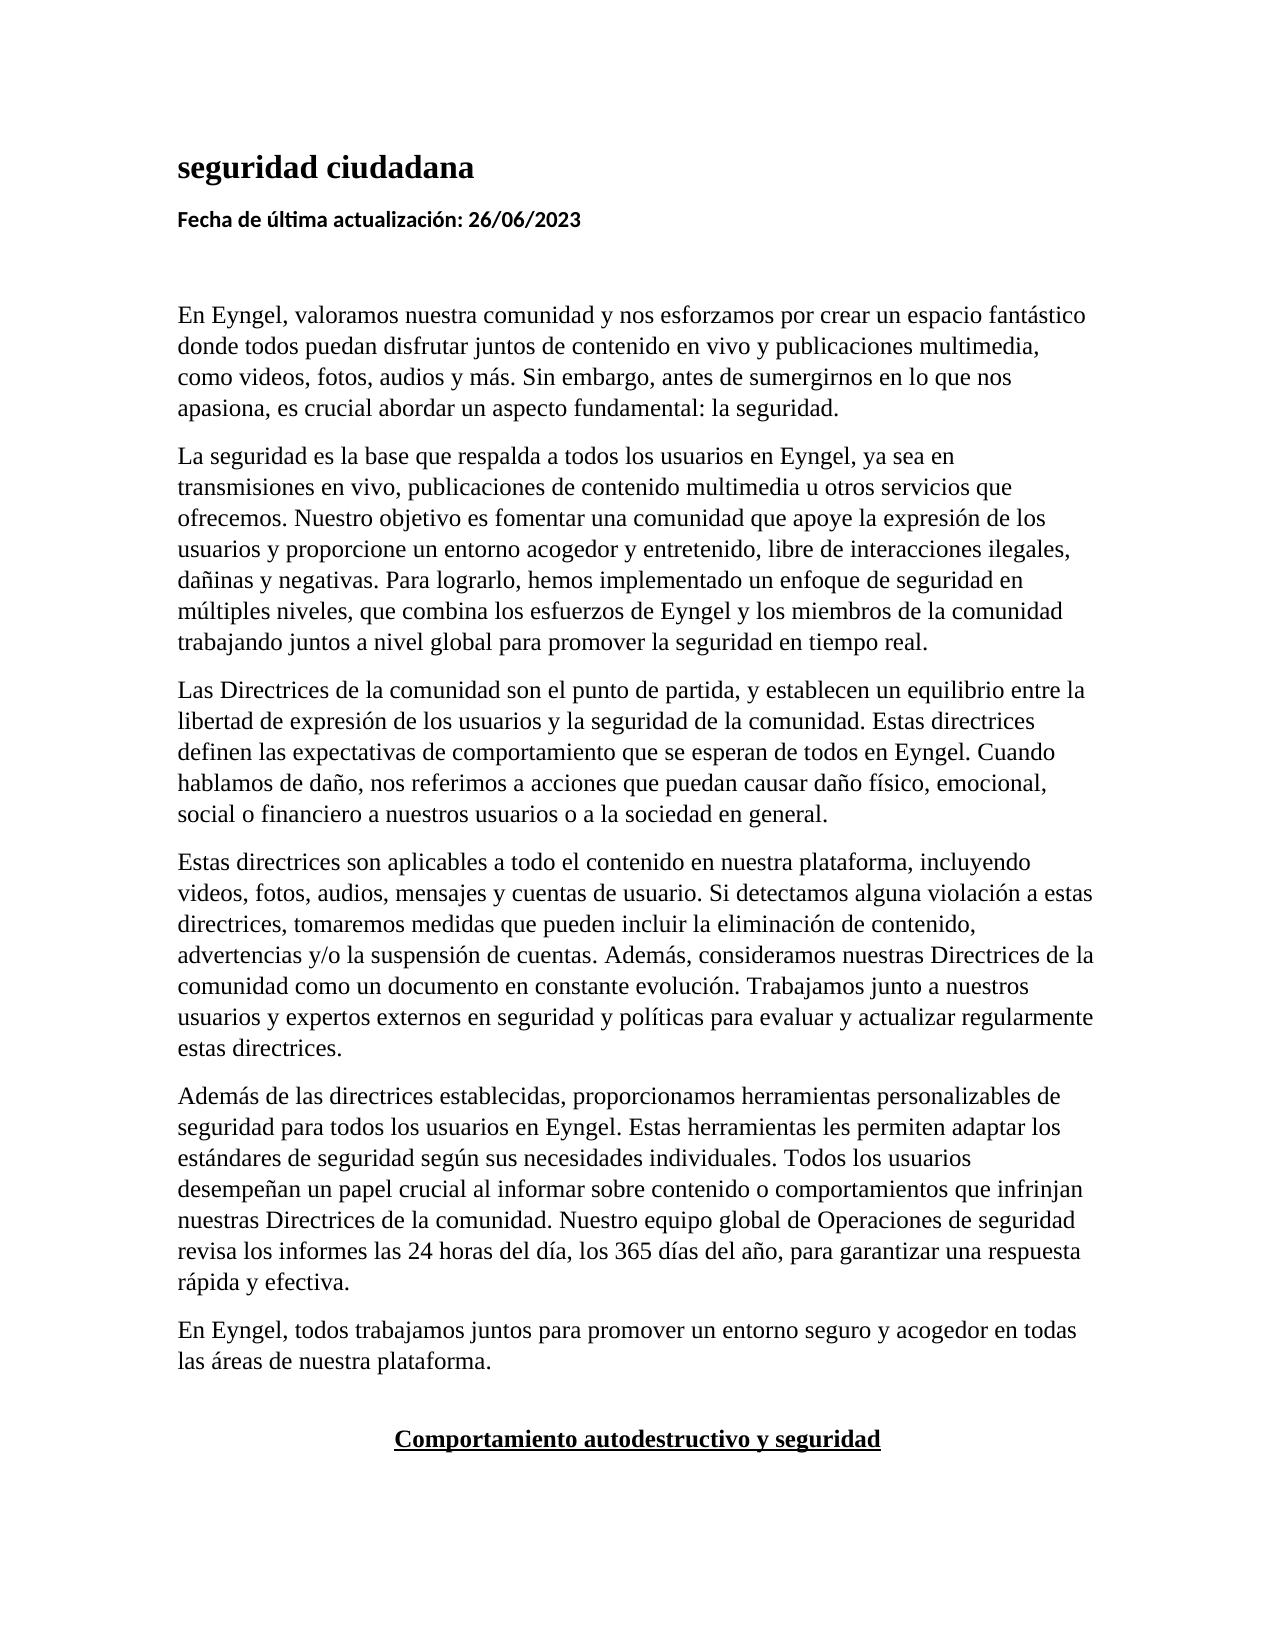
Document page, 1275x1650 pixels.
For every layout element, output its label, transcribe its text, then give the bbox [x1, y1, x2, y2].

text Fecha de última actualización: 26/06/2023 [177, 206, 1098, 234]
text En Eyngel, valoramos nuestra comunidad y nos esforzamos por crear un espacio fantástico donde todos puedan disfrutar juntos de contenido en vivo y publicaciones multimedia, como videos, fotos, audios y más. Sin embargo, antes de sumergirnos en lo que nos apasiona, es crucial abordar un aspecto fundamental: la seguridad. [177, 300, 1098, 422]
text En Eyngel, todos trabajamos juntos para promover un entorno seguro y acogedor en todas las áreas de nuestra plataforma. [177, 1315, 1098, 1374]
text La seguridad es la base que respalda a todos los usuarios en Eyngel, ya sea en transmisiones en vivo, publicaciones de contenido multimedia u otros servicios que ofrecemos. Nuestro objetivo es fomentar una comunidad que apoye la expresión de los usuarios y proporcione un entorno acogedor y entretenido, libre de interacciones ilegales, dañinas y negativas. Para lograrlo, hemos implementado un enfoque de seguridad en múltiples niveles, que combina los esfuerzos de Eyngel y los miembros de la comunidad trabajando juntos a nivel global para promover la seguridad en tiempo real. [177, 441, 1098, 656]
text Estas directrices son aplicables a todo el contenido en nuestra plataforma, incluyendo videos, fotos, audios, mensajes y cuentas de usuario. Si detectamos alguna violación a estas directrices, tomaremos medidas que pueden incluir la eliminación de contenido, advertencias y/o la suspensión de cuentas. Además, consideramos nuestras Directrices de la comunidad como un documento en constante evolución. Trabajamos junto a nuestros usuarios y expertos externos en seguridad y políticas para evaluar y actualizar regularmente estas directrices. [177, 847, 1098, 1062]
text seguridad ciudadana [177, 148, 1098, 186]
text Comportamiento autodestructivo y seguridad [177, 1393, 1098, 1453]
text Las Directrices de la comunidad son el punto de partida, y establecen un equilibrio entre la libertad de expresión de los usuarios y la seguridad de la comunidad. Estas directrices definen las expectativas de comportamiento que se esperan de todos en Eyngel. Cuando hablamos de daño, nos referimos a acciones que puedan causar daño físico, emocional, social o financiero a nuestros usuarios o a la sociedad en general. [177, 675, 1098, 828]
text Además de las directrices establecidas, proporcionamos herramientas personalizables de seguridad para todos los usuarios en Eyngel. Estas herramientas les permiten adaptar los estándares de seguridad según sus necesidades individuales. Todos los usuarios desempeñan un papel crucial al informar sobre contenido o comportamientos que infrinjan nuestras Directrices de la comunidad. Nuestro equipo global de Operaciones de seguridad revisa los informes las 24 horas del día, los 365 días del año, para garantizar una respuesta rápida y efectiva. [177, 1081, 1098, 1296]
